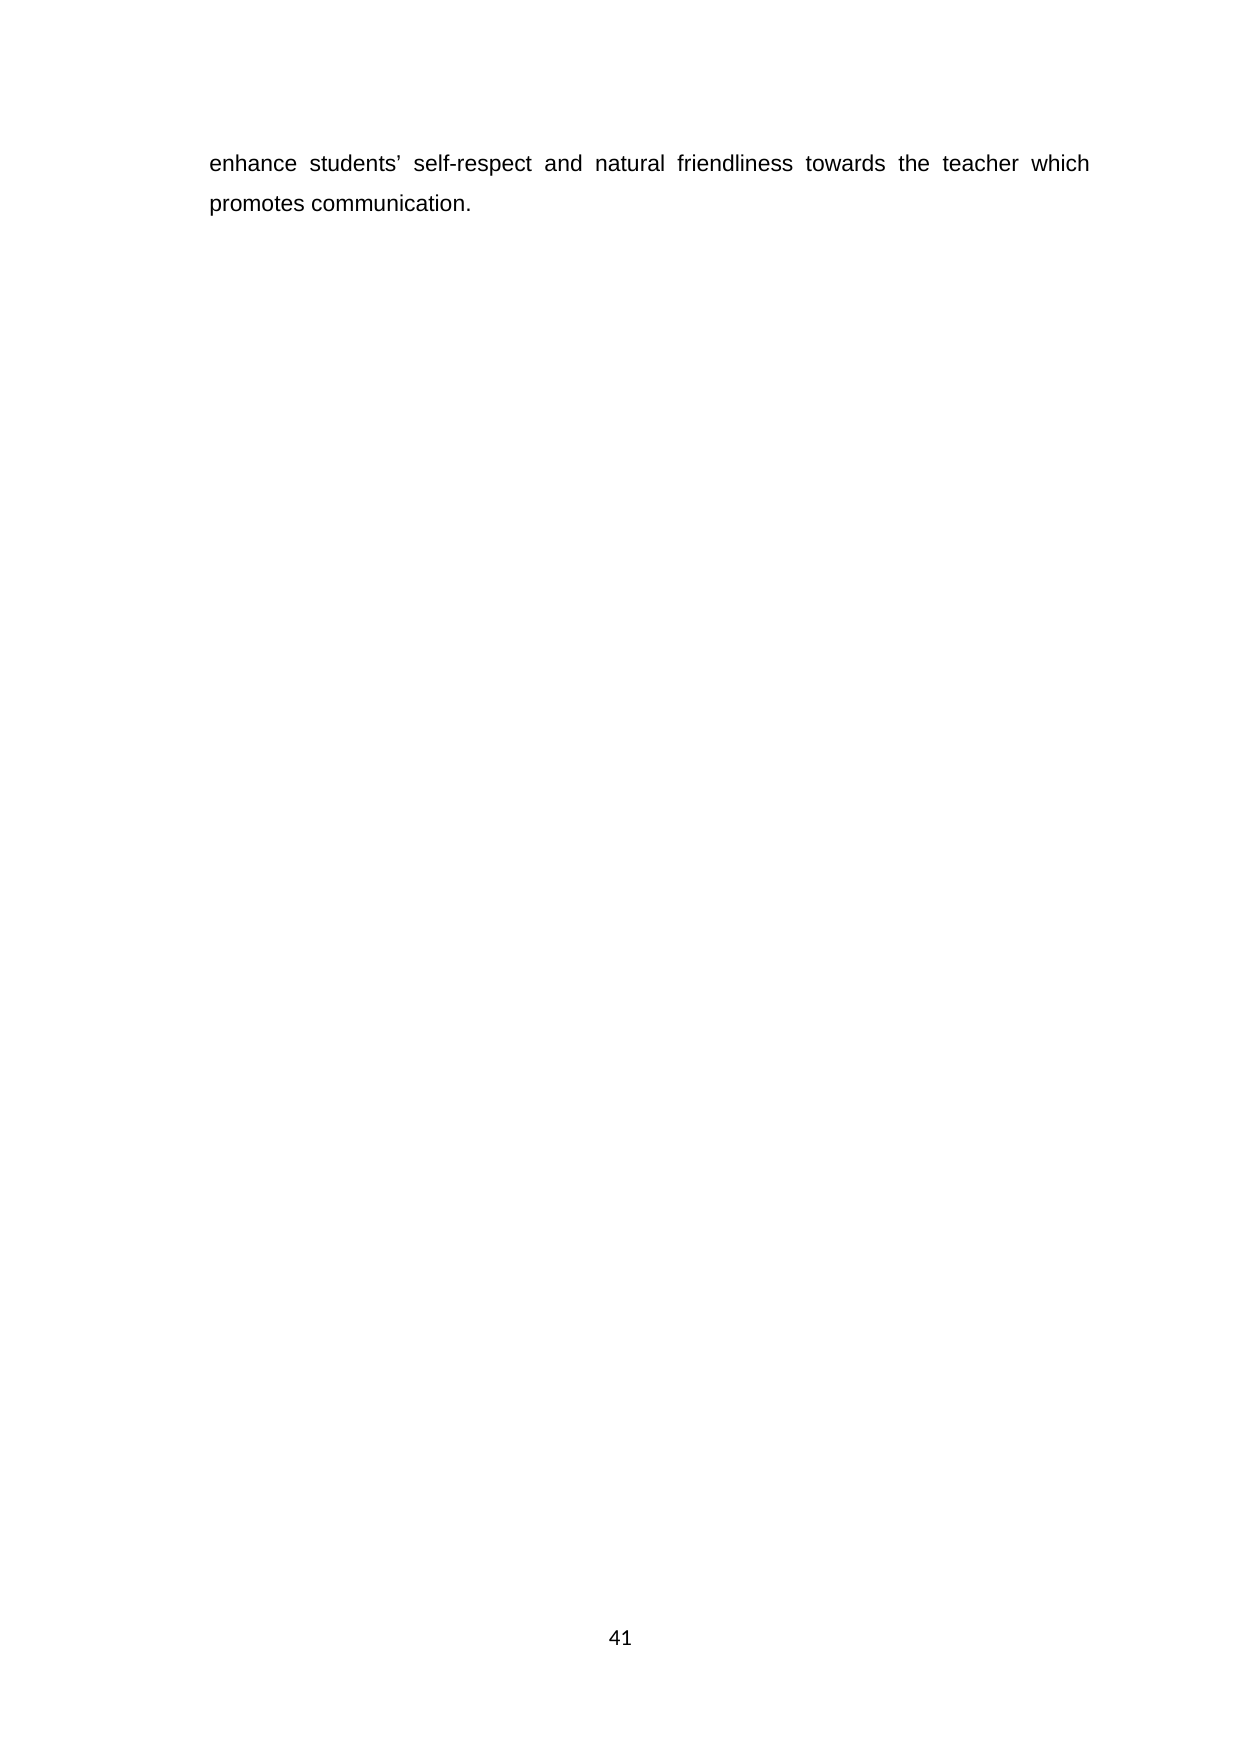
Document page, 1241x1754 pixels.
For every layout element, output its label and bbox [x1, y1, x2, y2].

text [209, 150, 1090, 216]
